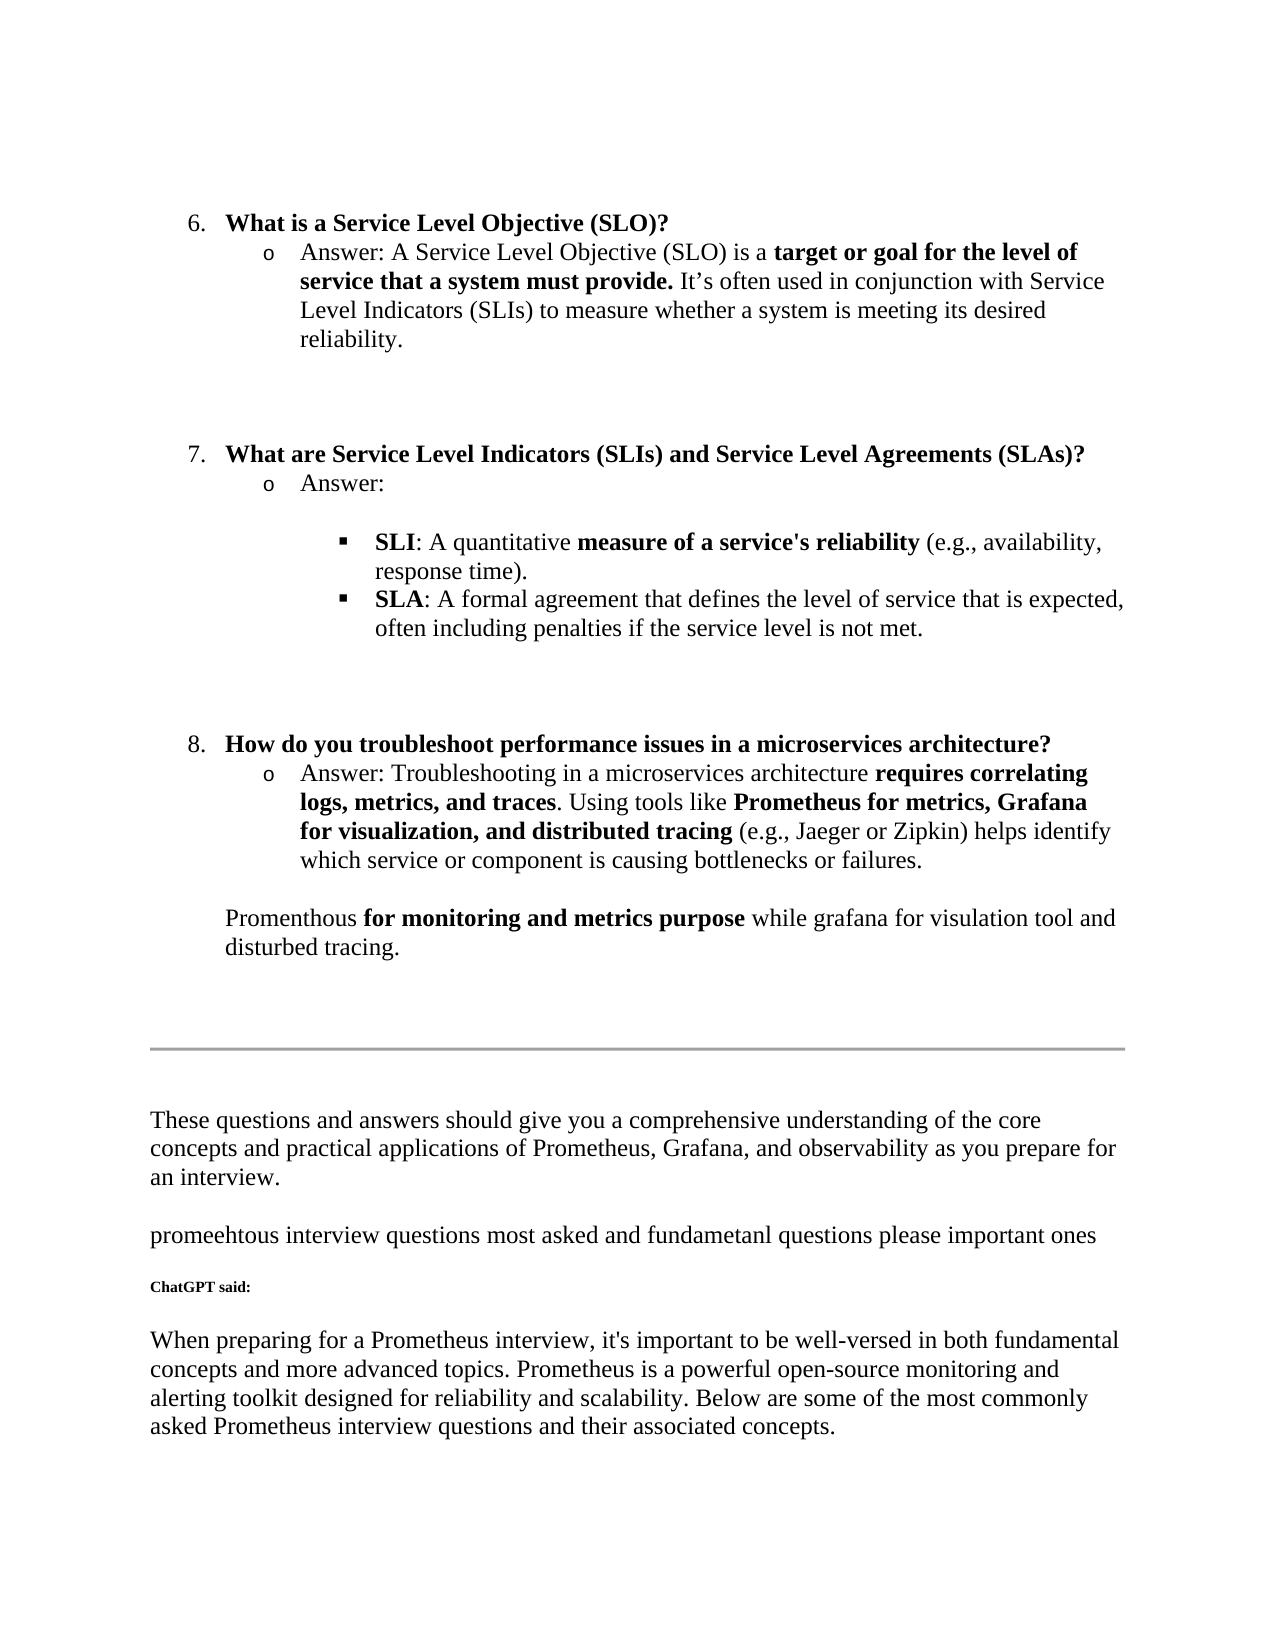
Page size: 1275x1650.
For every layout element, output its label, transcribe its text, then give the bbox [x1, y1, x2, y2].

list SLI: A quantitative measure of a service's reliability (e.g., availability, response time). [337, 527, 1125, 584]
list How do you troubleshoot performance issues in a microservices architecture? [187, 729, 1125, 758]
text promeehtous interview questions most asked and fundametanl questions please important ones [150, 1220, 1125, 1249]
text ChatGPT said: [150, 1278, 1125, 1296]
list What is a Service Level Objective (SLO)? [187, 208, 1125, 237]
text These questions and answers should give you a comprehensive understanding of the core concepts and practical applications of Prometheus, Grafana, and observability as you prepare for an interview. [150, 1105, 1125, 1191]
list Answer: A Service Level Objective (SLO) is a target or goal for the level of service that a system must provide. It’s often used in conjunction with Service Level Indicators (SLIs) to measure whether a system is meeting its desired reliability. [262, 237, 1125, 352]
list Answer: Troubleshooting in a microservices architecture requires correlating logs, metrics, and traces. Using tools like Prometheus for metrics, Grafana for visualization, and distributed tracing (e.g., Jaeger or Zipkin) helps identify which service or component is causing bottlenecks or failures. [262, 758, 1125, 874]
list SLA: A formal agreement that defines the level of service that is expected, often including penalties if the service level is not met. [337, 584, 1125, 642]
list Answer: [262, 468, 1125, 498]
list What are Service Level Indicators (SLIs) and Service Level Agreements (SLAs)? [187, 439, 1125, 468]
text Promenthous for monitoring and metrics purpose while grafana for visulation tool and disturbed tracing. [225, 903, 1125, 960]
text When preparing for a Prometheus interview, it's important to be well-versed in both fundamental concepts and more advanced topics. Prometheus is a powerful open-source monitoring and alerting toolkit designed for reliability and scalability. Below are some of the most commonly asked Prometheus interview questions and their associated concepts. [150, 1325, 1125, 1440]
